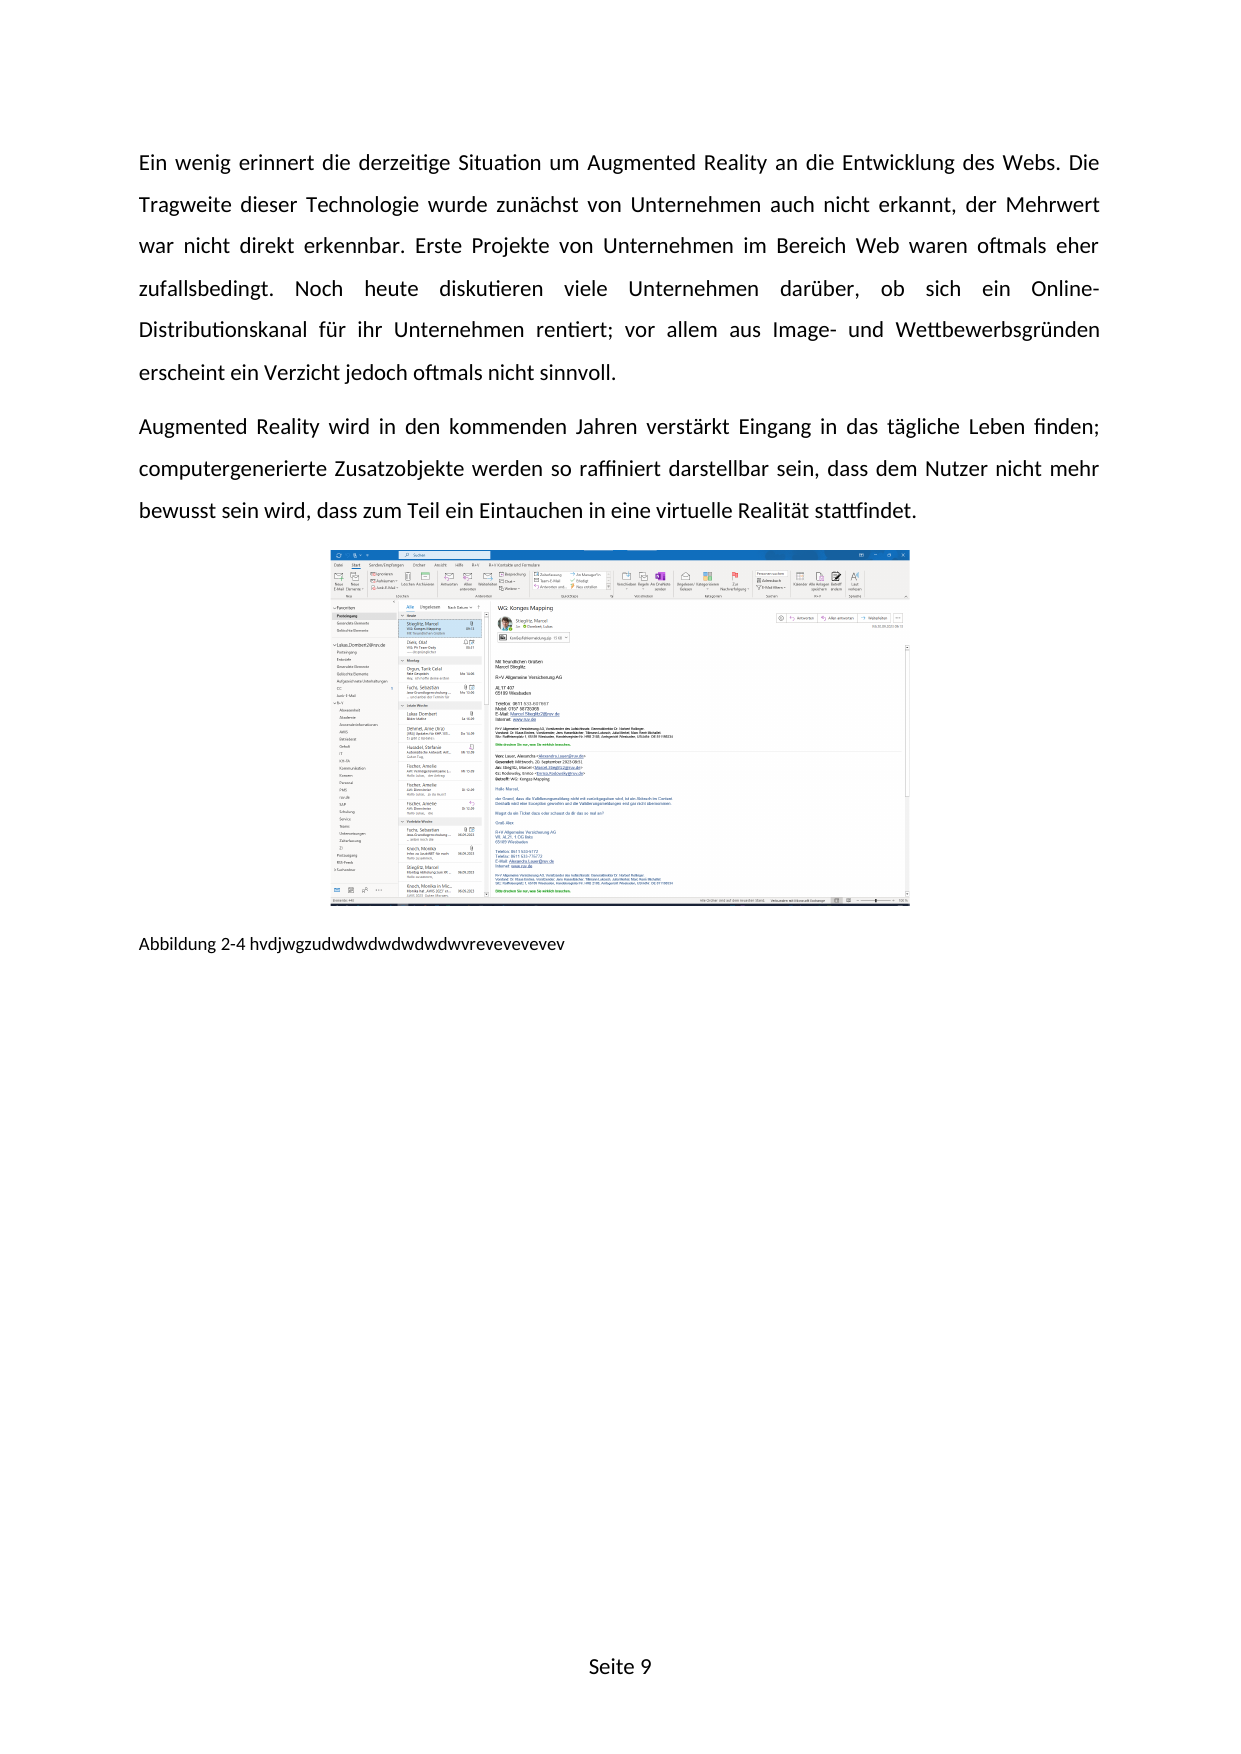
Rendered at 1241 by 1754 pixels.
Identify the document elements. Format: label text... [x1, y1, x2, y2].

text Ein wenig erinnert die derzeitige Situation um Augmented Reality an die Entwicklung des Webs. Die Tragweite dieser Technologie wurde zunächst von Unternehmen auch nicht erkannt, der Mehrwert war nicht direkt erkennbar. Erste Projekte von Unternehmen im Bereich Web waren oftmals eher zufallsbedingt. Noch heute diskutieren viele Unternehmen darüber, ob sich ein Online-Distributionskanal für ihr Unternehmen rentiert; vor allem aus Image- und Wettbewerbsgründen erscheint ein Verzicht jedoch oftmals nicht sinnvoll. [139, 148, 1101, 386]
text Augmented Reality wird in den kommenden Jahren verstärkt Eingang in das tägliche Leben finden; computergenerierte Zusatzobjekte werden so raffiniert darstellbar sein, dass dem Nutzer nicht mehr bewusst sein wird, dass zum Teil ein Eintauchen in eine virtuelle Realität stattfindet. [139, 412, 1101, 524]
picture [330, 550, 910, 906]
